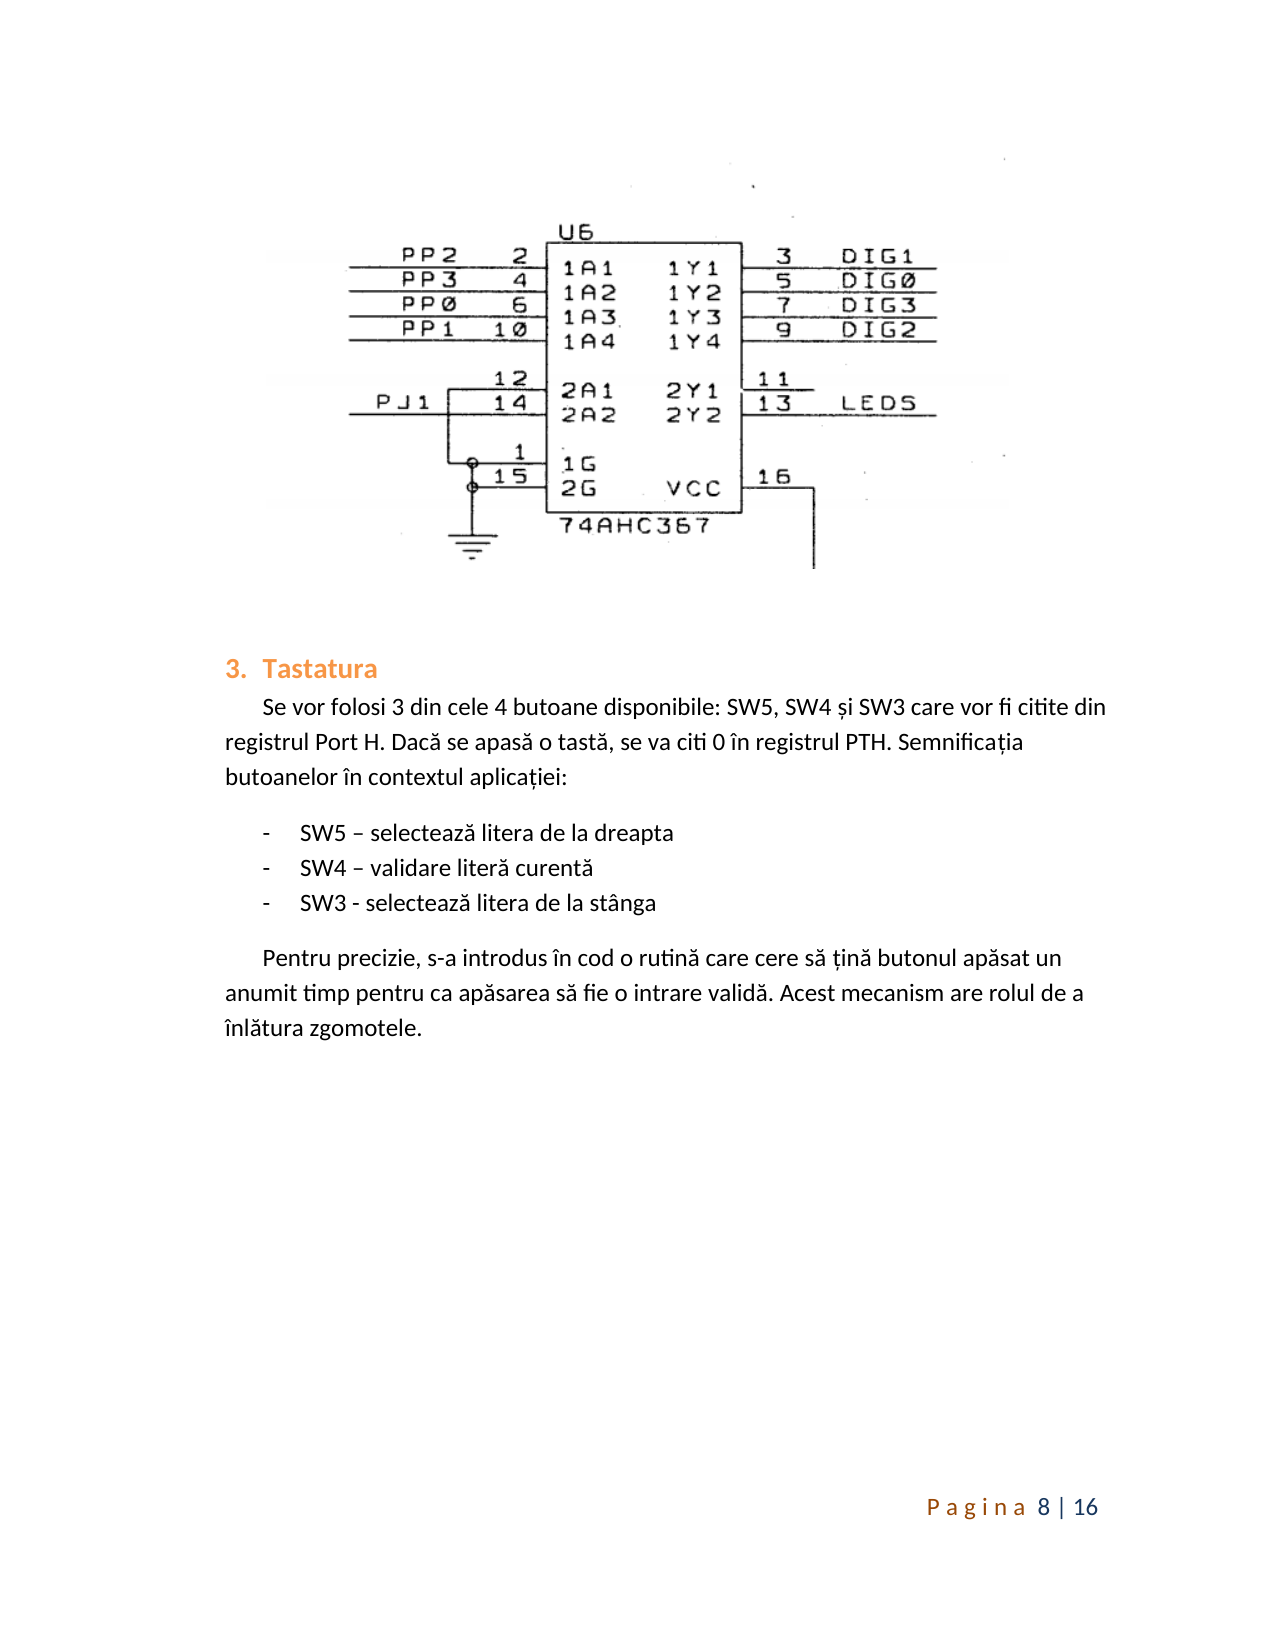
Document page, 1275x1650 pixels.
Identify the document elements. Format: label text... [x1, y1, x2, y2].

text Pentru precizie, s-a introdus în cod o rutină care cere să țină butonul apăsat un anumit timp pentru ca apăsarea să fie o intrare validă. Acest mecanism are rolul de a înlătura zgomotele. [225, 942, 1125, 1043]
list SW4 – validare literă curentă [262, 852, 1125, 882]
list SW3 - selectează litera de la stânga [262, 887, 1125, 917]
list SW5 – selectează litera de la dreapta [262, 817, 1125, 847]
subtitle Tastatura [225, 650, 1125, 686]
picture [266, 150, 1009, 569]
text Se vor folosi 3 din cele 4 butoane disponibile: SW5, SW4 și SW3 care vor fi citite din registrul Port H. Dacă se apasă o tastă, se va citi 0 în registrul PTH. Semnificația butoanelor în contextul aplicației: [225, 691, 1125, 791]
